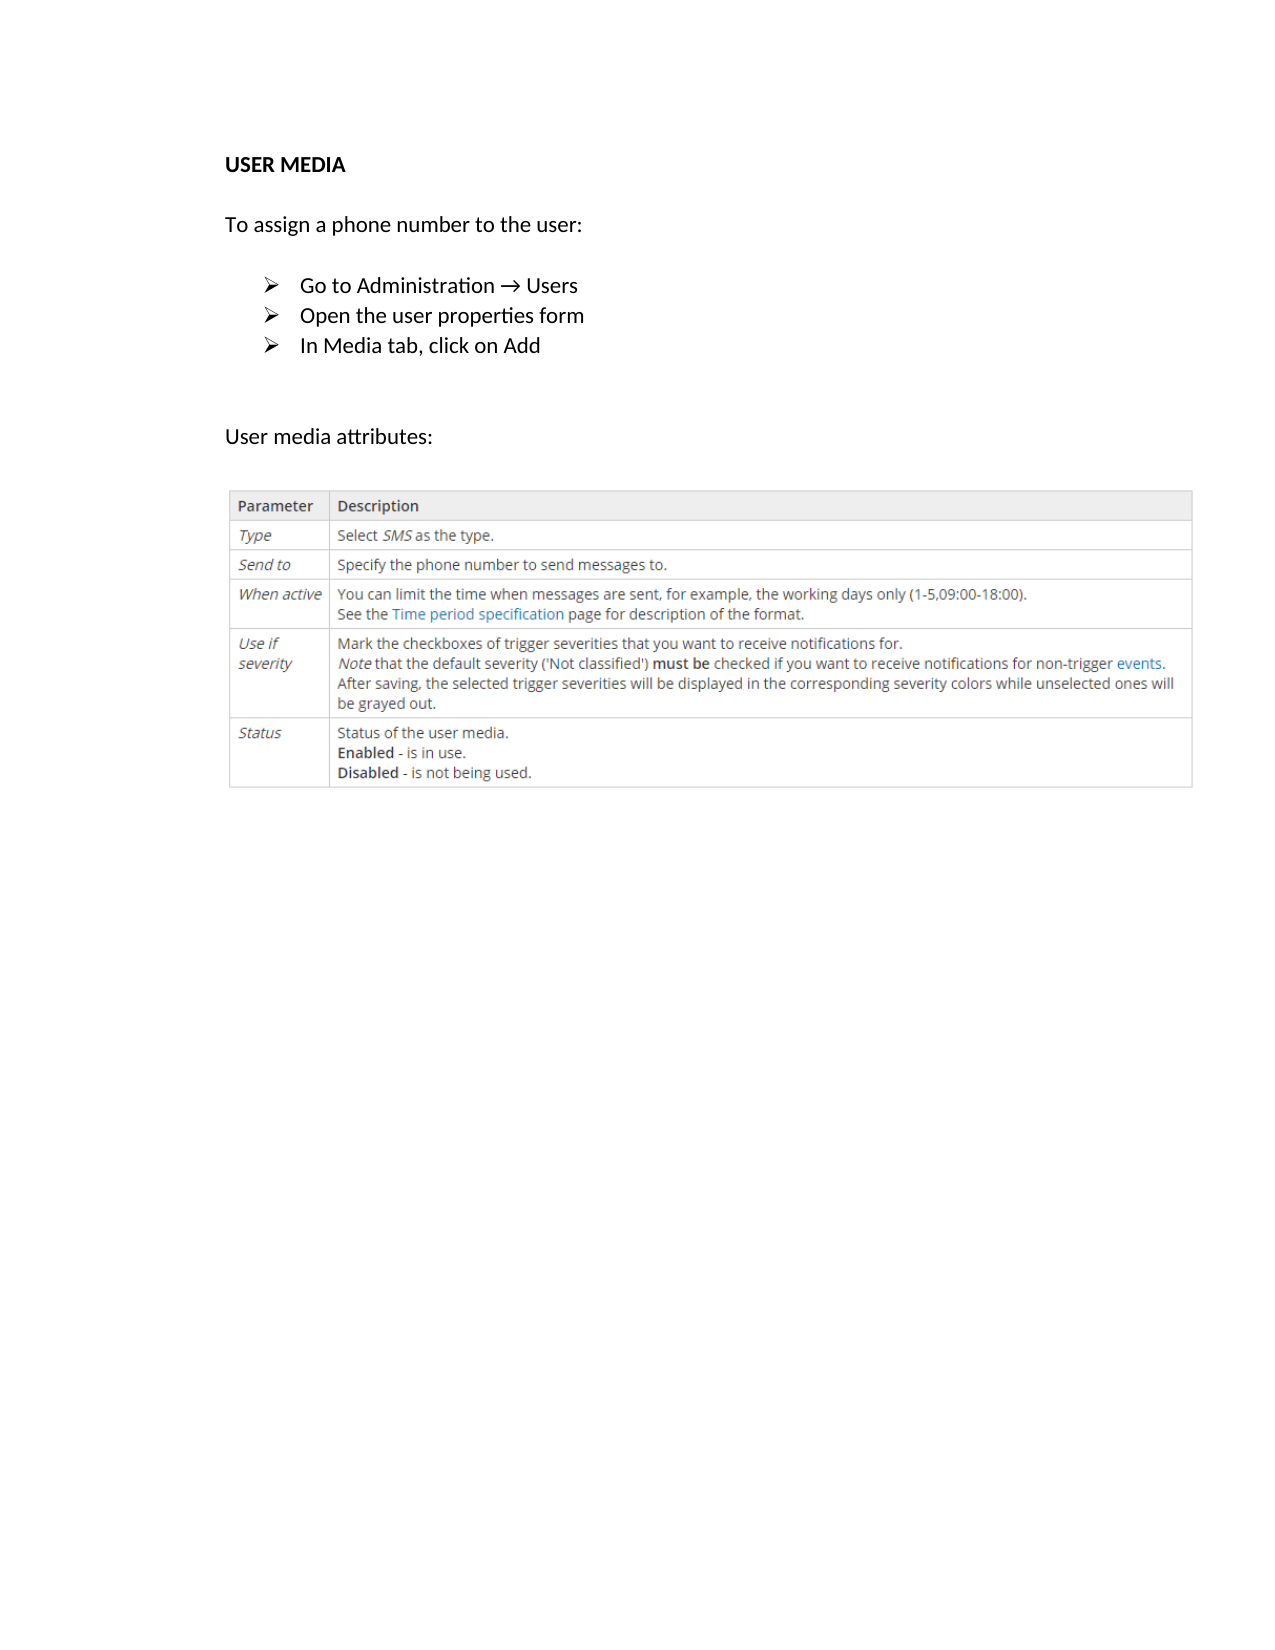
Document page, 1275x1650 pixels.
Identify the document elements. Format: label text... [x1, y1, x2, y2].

picture [225, 482, 1200, 795]
list USER MEDIA [225, 150, 1125, 178]
list Open the user properties form [262, 301, 1125, 329]
list User media attributes: [225, 422, 1125, 450]
list In Media tab, click on Add [262, 331, 1125, 359]
list Go to Administration → Users [262, 271, 1125, 299]
list To assign a phone number to the user: [225, 210, 1125, 238]
